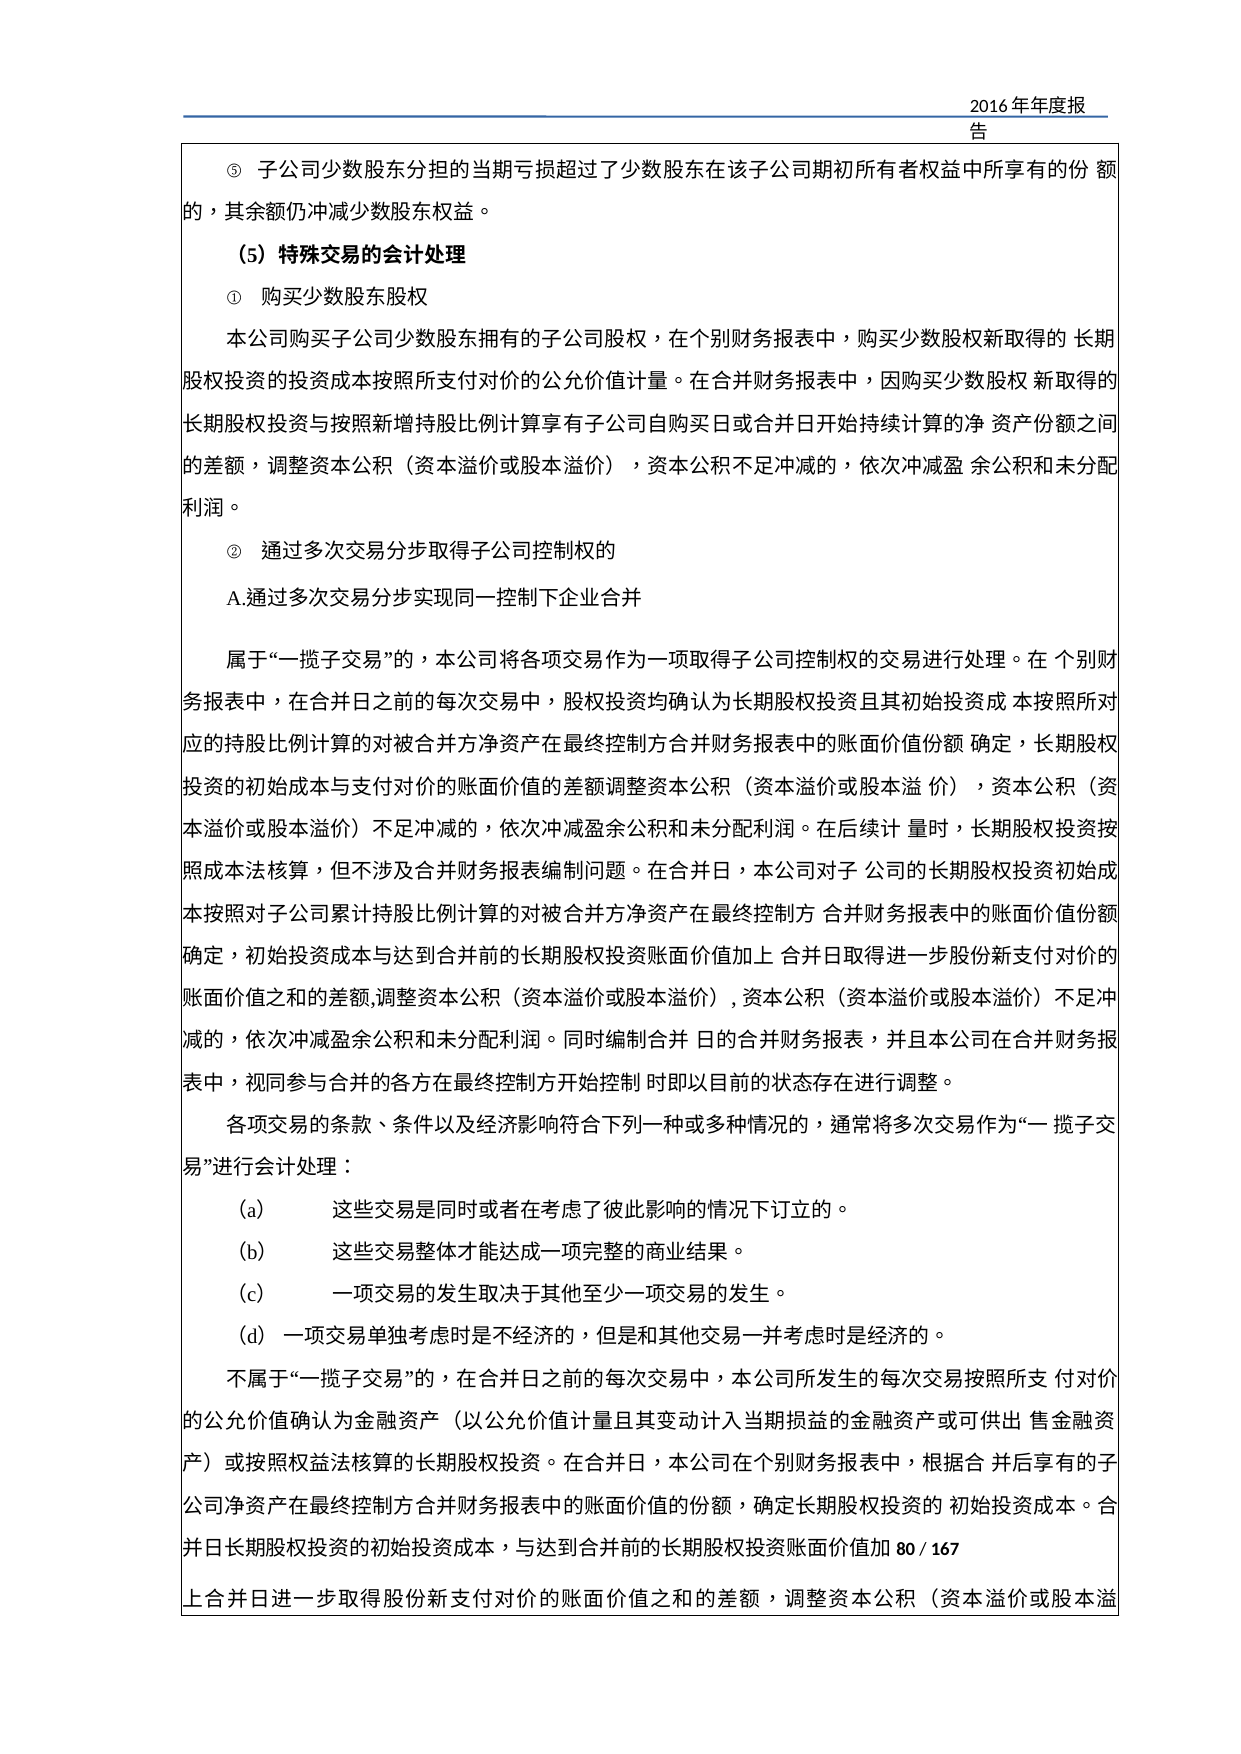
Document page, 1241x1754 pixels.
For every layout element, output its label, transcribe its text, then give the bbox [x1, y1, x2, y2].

text 各项交易的条款、条件以及经济影响符合下列一种或多种情况的，通常将多次交易作为“一 揽子交易”进行会计处理： [182, 1099, 1118, 1183]
text 属于“一揽子交易”的，本公司将各项交易作为一项取得子公司控制权的交易进行处理。在 个别财务报表中，在合并日之前的每次交易中，股权投资均确认为长期股权投资且其初始投资成 本按照所对应的持股比例计算的对被合并方净资产在最终控制方合并财务报表中的账面价值份额 确定，长期股权投资的初始成本与支付对价的账面价值的差额调整资本公积（资本溢价或股本溢 价），资本公积（资本溢价或股本溢价）不足冲减的，依次冲减盈余公积和未分配利润。在后续计 量时，长期股权投资按照成本法核算，但不涉及合并财务报表编制问题。在合并日，本公司对子 公司的长期股权投资初始成本按照对子公司累计持股比例计算的对被合并方净资产在最终控制方 合并财务报表中的账面价值份额确定，初始投资成本与达到合并前的长期股权投资账面价值加上 合并日取得进一步股份新支付对价的账面价值之和的差额,调整资本公积（资本溢价或股本溢价）, 资本公积（资本溢价或股本溢价）不足冲减的，依次冲减盈余公积和未分配利润。同时编制合并 日的合并财务报表，并且本公司在合并财务报表中，视同参与合并的各方在最终控制方开始控制 时即以目前的状态存在进行调整。 [182, 632, 1118, 1099]
text 不属于“一揽子交易”的，在合并日之前的每次交易中，本公司所发生的每次交易按照所支 付对价的公允价值确认为金融资产（以公允价值计量且其变动计入当期损益的金融资产或可供出 售金融资产）或按照权益法核算的长期股权投资。在合并日，本公司在个别财务报表中，根据合 并后享有的子公司净资产在最终控制方合并财务报表中的账面价值的份额，确定长期股权投资的 初始投资成本。合并日长期股权投资的初始投资成本，与达到合并前的长期股权投资账面价值加 80 / 167 [182, 1352, 1118, 1564]
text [182, 1571, 1118, 1615]
list 通过多次交易分步取得子公司控制权的 [182, 524, 1118, 567]
text （a） 这些交易是同时或者在考虑了彼此影响的情况下订立的。 [182, 1183, 1118, 1226]
text （d） 一项交易单独考虑时是不经济的，但是和其他交易一并考虑时是经济的。 [182, 1310, 1118, 1352]
list 购买少数股东股权 [182, 271, 1118, 313]
text 本公司购买子公司少数股东拥有的子公司股权，在个别财务报表中，购买少数股权新取得的 长期股权投资的投资成本按照所支付对价的公允价值计量。在合并财务报表中，因购买少数股权 新取得的长期股权投资与按照新增持股比例计算享有子公司自购买日或合并日开始持续计算的净 资产份额之间的差额，调整资本公积（资本溢价或股本溢价），资本公积不足冲减的，依次冲减盈 余公积和未分配利润。 [182, 313, 1118, 524]
text （5）特殊交易的会计处理 [182, 228, 1118, 271]
list 子公司少数股东分担的当期亏损超过了少数股东在该子公司期初所有者权益中所享有的份 额的，其余额仍冲减少数股东权益。 [182, 144, 1118, 228]
text （b） 这些交易整体才能达成一项完整的商业结果。 [182, 1226, 1118, 1268]
text A.通过多次交易分步实现同一控制下企业合并 [182, 582, 1118, 612]
text （c） 一项交易的发生取决于其他至少一项交易的发生。 [182, 1268, 1118, 1310]
